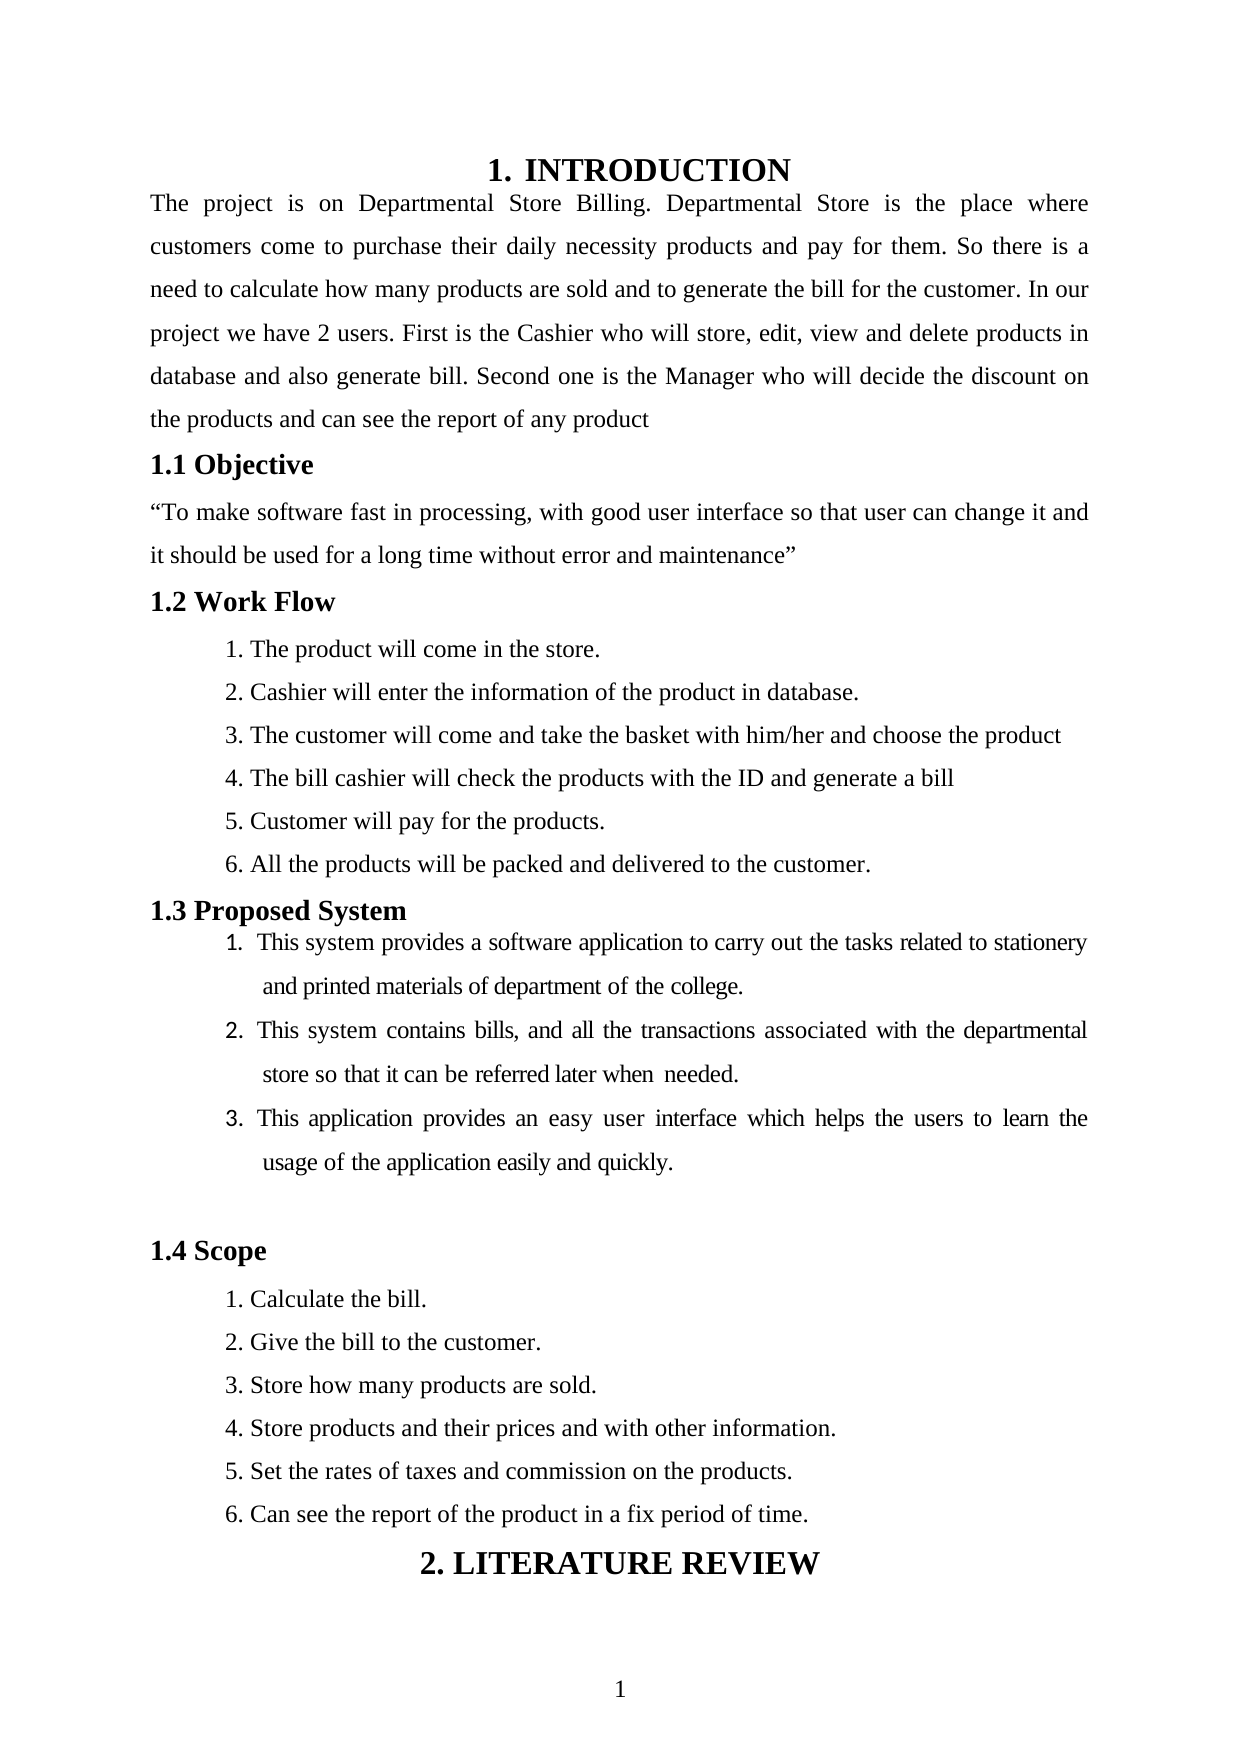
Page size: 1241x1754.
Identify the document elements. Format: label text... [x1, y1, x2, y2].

list This system provides a software application to carry out the tasks related to stationery and printed materials of department of the college. [225, 926, 1088, 1000]
list 1. The product will come in the store. [225, 634, 1090, 663]
text 1.2 Work Flow [150, 584, 1090, 617]
text “To make software fast in processing, with good user interface so that user can change it and it should be used for a long time without error and maintenance” [150, 497, 1090, 569]
list 4. The bill cashier will check the products with the ID and generate a bill [225, 763, 1090, 792]
text The project is on Departmental Store Billing. Departmental Store is the place where customers come to purchase their daily necessity products and pay for them. So there is a need to calculate how many products are sold and to generate the bill for the customer. In our project we have 2 users. First is the Cashier who will store, edit, view and delete products in database and also generate bill. Second one is the Manager who will decide the discount on the products and can see the report of any product [150, 188, 1090, 433]
list This system contains bills, and all the transactions associated with the departmental store so that it can be referred later when needed. [225, 1014, 1088, 1088]
text 1.3 Proposed System [150, 893, 1090, 926]
list 6. All the products will be packed and delivered to the customer. [225, 849, 1090, 878]
list This application provides an easy user interface which helps the users to learn the usage of the application easily and quickly. [225, 1102, 1088, 1176]
list 5. Customer will pay for the products. [225, 806, 1090, 835]
list 3. Store how many products are sold. [225, 1370, 1090, 1399]
list 4. Store products and their prices and with other information. [225, 1413, 1090, 1442]
text 2. LITERATURE REVIEW [150, 1543, 1090, 1582]
text 1.1 Objective [150, 447, 1090, 481]
list 2. Give the bill to the customer. [225, 1327, 1090, 1356]
list 5. Set the rates of taxes and commission on the products. [225, 1456, 1090, 1485]
list 3. The customer will come and take the basket with him/her and choose the product [225, 720, 1090, 749]
list 1. Calculate the bill. [225, 1284, 1090, 1312]
list 2. Cashier will enter the information of the product in database. [225, 677, 1090, 706]
subtitle INTRODUCTION [187, 150, 1090, 188]
list 6. Can see the report of the product in a fix period of time. [225, 1499, 1090, 1528]
text 1.4 Scope [150, 1233, 1090, 1267]
